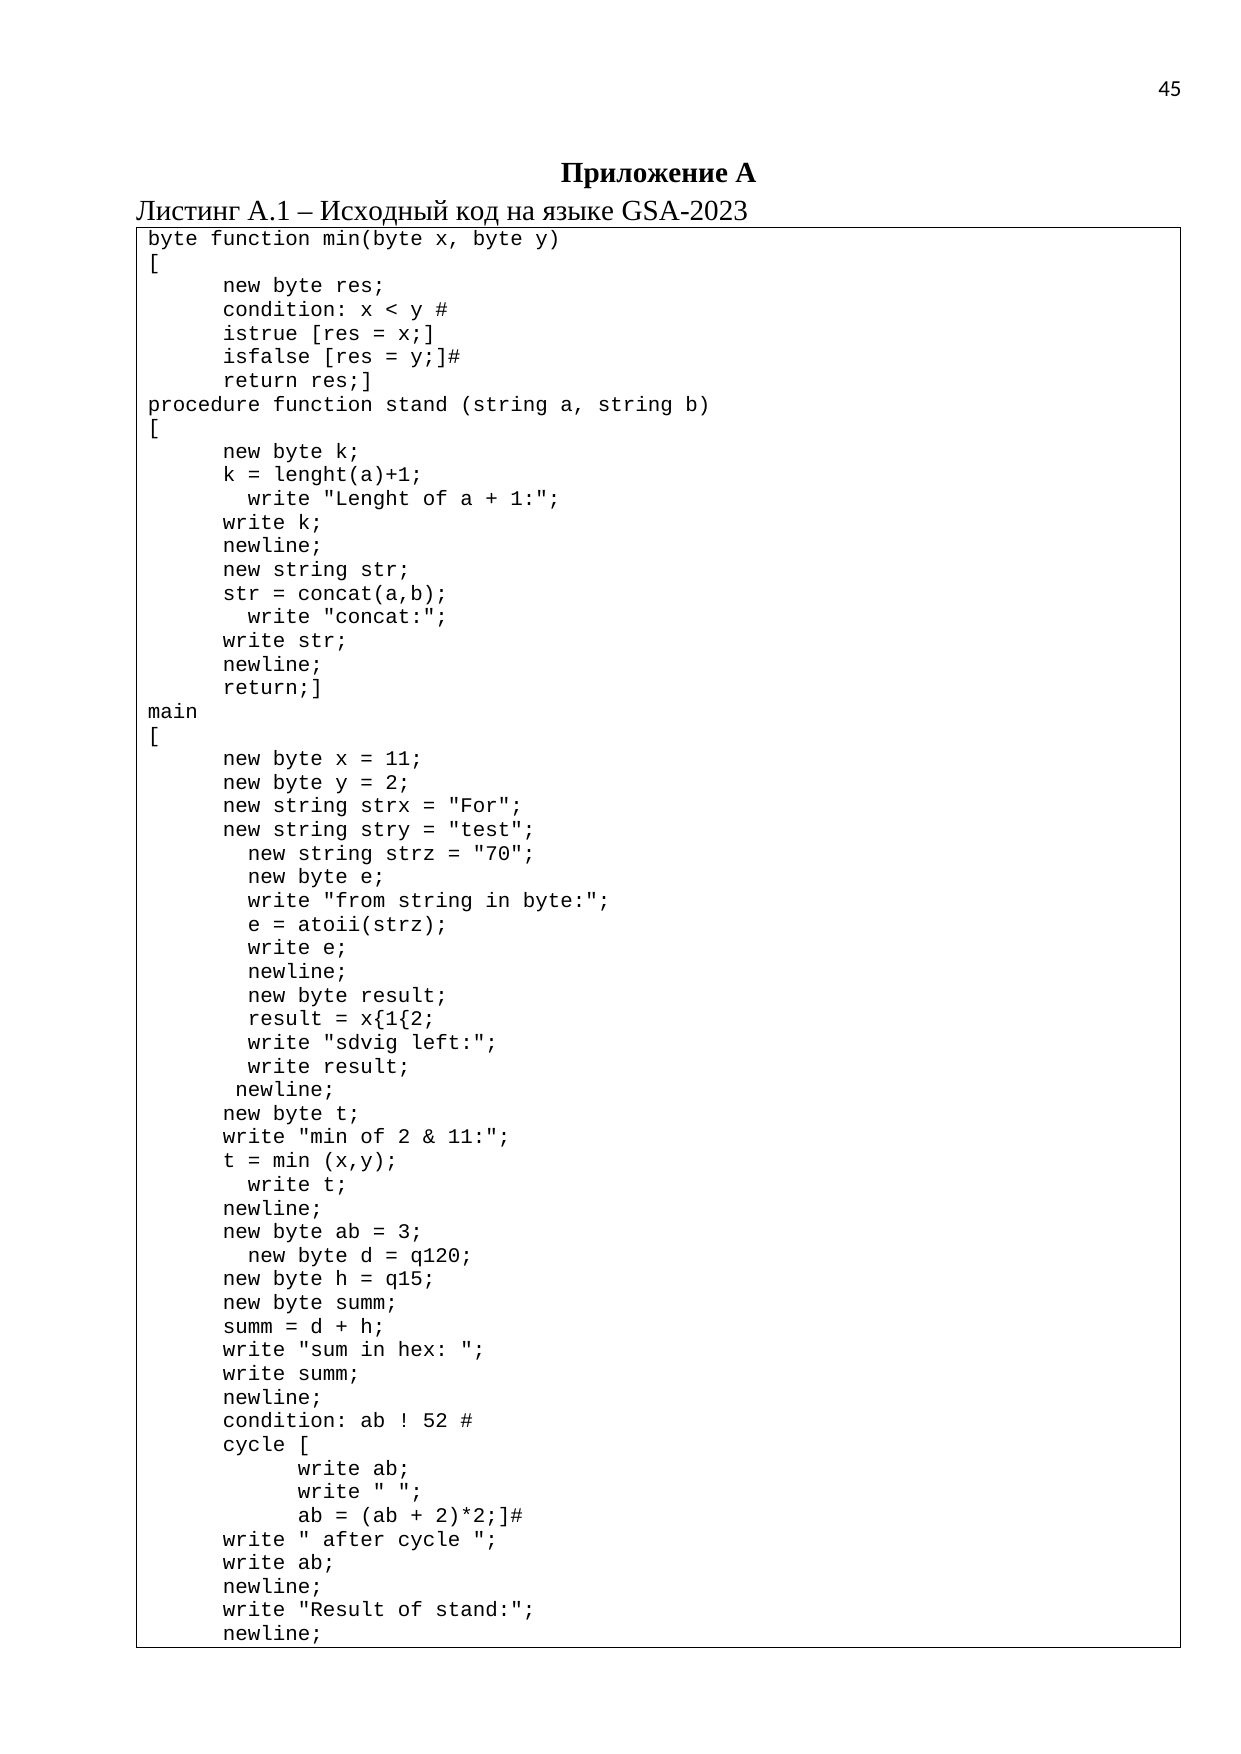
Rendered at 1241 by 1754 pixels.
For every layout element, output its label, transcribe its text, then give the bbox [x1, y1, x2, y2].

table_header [137, 228, 1180, 1647]
subtitle Приложение А [136, 155, 1181, 188]
text Листинг А.1 – Исходный код на языке GSA-2023 [136, 193, 1181, 227]
